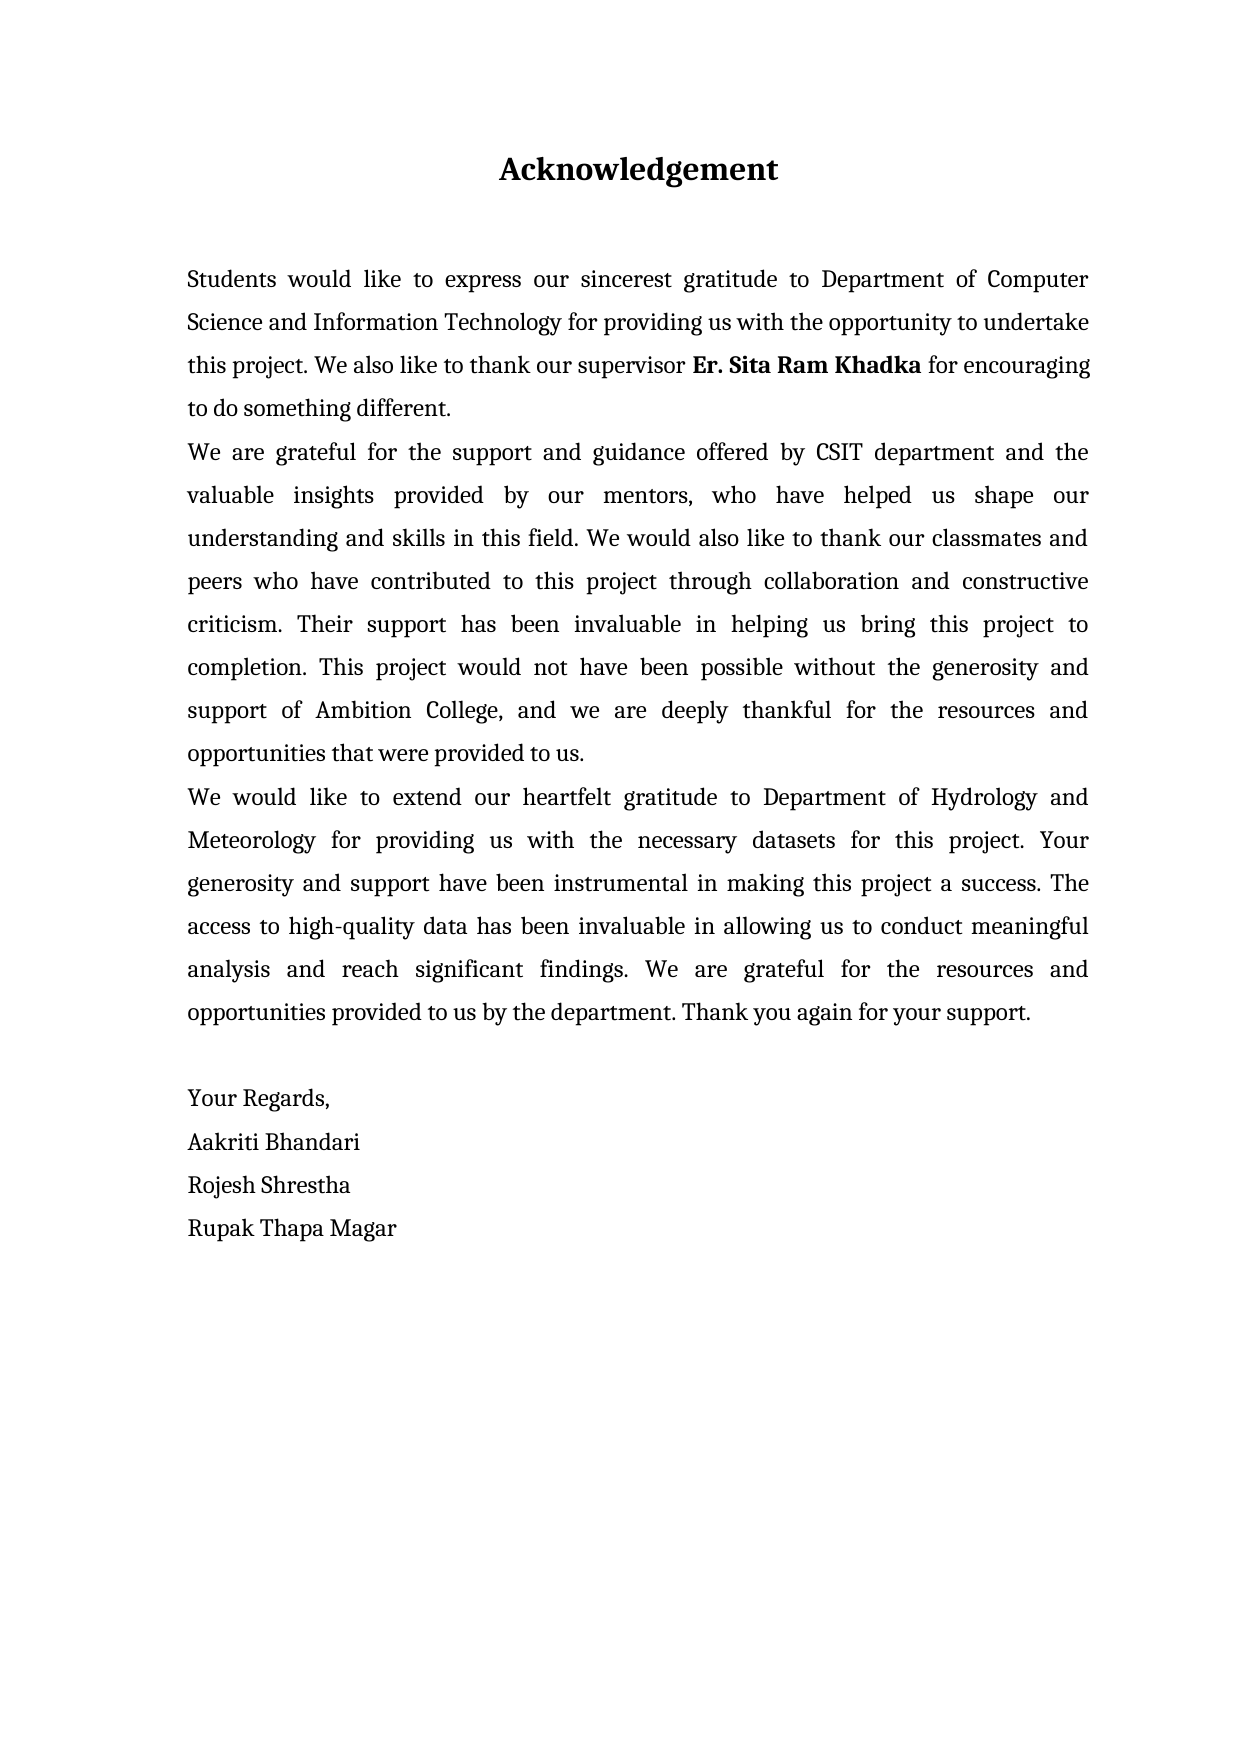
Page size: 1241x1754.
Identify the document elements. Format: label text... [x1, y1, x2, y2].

text Rojesh Shrestha [187, 1171, 1090, 1199]
text Students would like to express our sincerest gratitude to Department of Computer Science and Information Technology for providing us with the opportunity to undertake this project. We also like to thank our supervisor Er. Sita Ram Khadka for encouraging to do something different. [187, 265, 1090, 423]
text We are grateful for the support and guidance offered by CSIT department and the valuable insights provided by our mentors, who have helped us shape our understanding and skills in this field. We would also like to thank our classmates and peers who have contributed to this project through collaboration and constructive criticism. Their support has been invaluable in helping us bring this project to completion. This project would not have been possible without the generosity and support of Ambition College, and we are deeply thankful for the resources and opportunities that were provided to us. [187, 437, 1090, 768]
text Aakriti Bhandari [187, 1127, 1090, 1156]
text Your Regards, [187, 1084, 1090, 1113]
text Acknowledgement [187, 150, 1090, 188]
text Rupak Thapa Magar [187, 1214, 1090, 1242]
text We would like to extend our heartfelt gratitude to Department of Hydrology and Meteorology for providing us with the necessary datasets for this project. Your generosity and support have been instrumental in making this project a success. The access to high-quality data has been invaluable in allowing us to conduct meaningful analysis and reach significant findings. We are grateful for the resources and opportunities provided to us by the department. Thank you again for your support. [187, 782, 1090, 1027]
